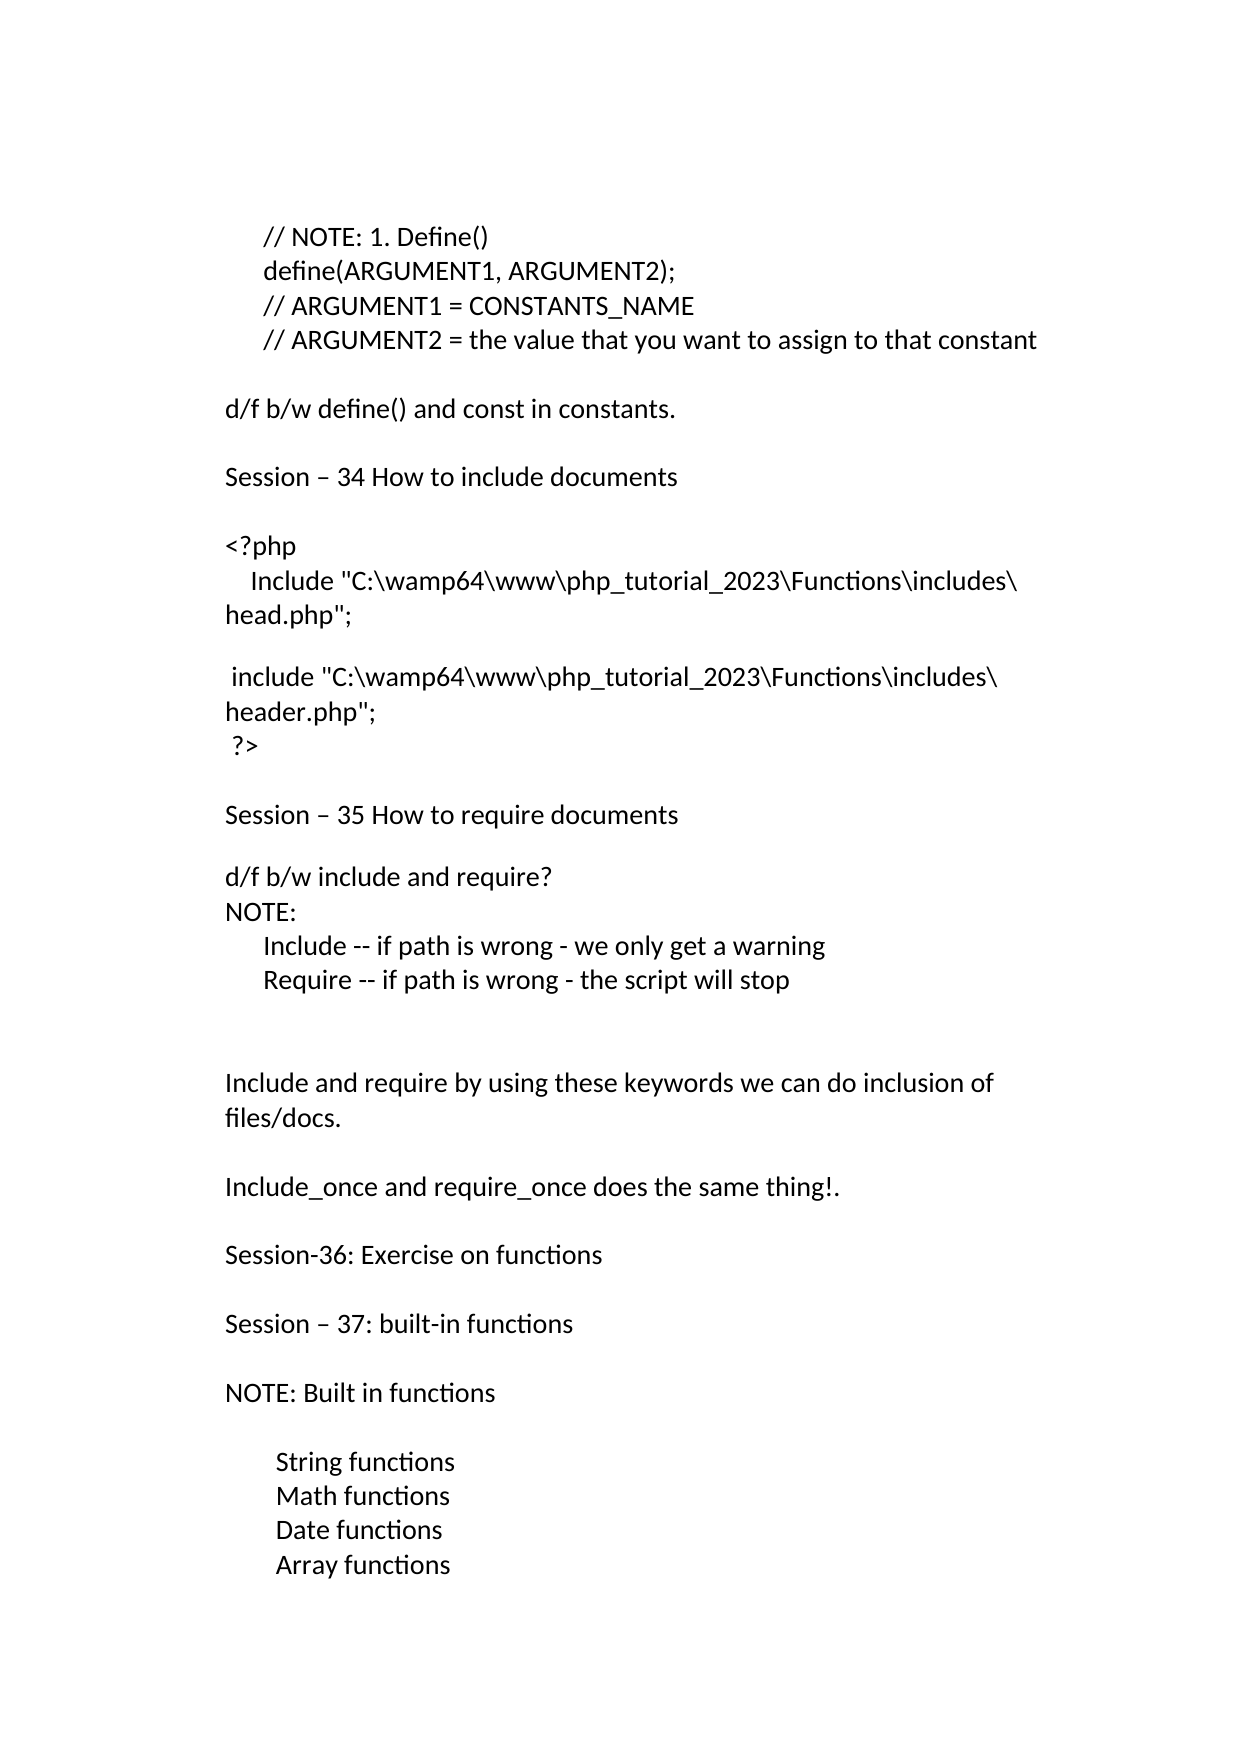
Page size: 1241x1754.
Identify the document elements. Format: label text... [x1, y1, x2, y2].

list Session – 35 How to require documents [225, 797, 1090, 831]
list Include and require by using these keywords we can do inclusion of files/docs. [225, 1065, 1090, 1134]
list <?php [225, 528, 1090, 562]
list // ARGUMENT1 = CONSTANTS_NAME [225, 287, 1090, 322]
list NOTE: [225, 893, 1090, 928]
list Math functions [225, 1478, 1090, 1512]
list Include "C:\wamp64\www\php_tutorial_2023\Functions\includes\head.php"; [225, 562, 1090, 631]
list Date functions [225, 1512, 1090, 1547]
list d/f b/w include and require? [225, 859, 1090, 893]
list d/f b/w define() and const in constants. [225, 391, 1090, 425]
list Include -- if path is wrong - we only get a warning [225, 928, 1090, 962]
list Session-36: Exercise on functions [225, 1237, 1090, 1272]
list // NOTE: 1. Define() [225, 219, 1090, 253]
list Session – 37: built-in functions [225, 1306, 1090, 1340]
list Array functions [225, 1547, 1090, 1581]
list ?> [225, 728, 1090, 762]
list String functions [225, 1443, 1090, 1478]
list NOTE: Built in functions [225, 1375, 1090, 1409]
list Include_once and require_once does the same thing!. [225, 1168, 1090, 1203]
list define(ARGUMENT1, ARGUMENT2); [225, 253, 1090, 287]
list Session – 34 How to include documents [225, 459, 1090, 494]
list Require -- if path is wrong - the script will stop [225, 962, 1090, 997]
list // ARGUMENT2 = the value that you want to assign to that constant [225, 322, 1090, 356]
list include "C:\wamp64\www\php_tutorial_2023\Functions\includes\header.php"; [225, 659, 1090, 728]
